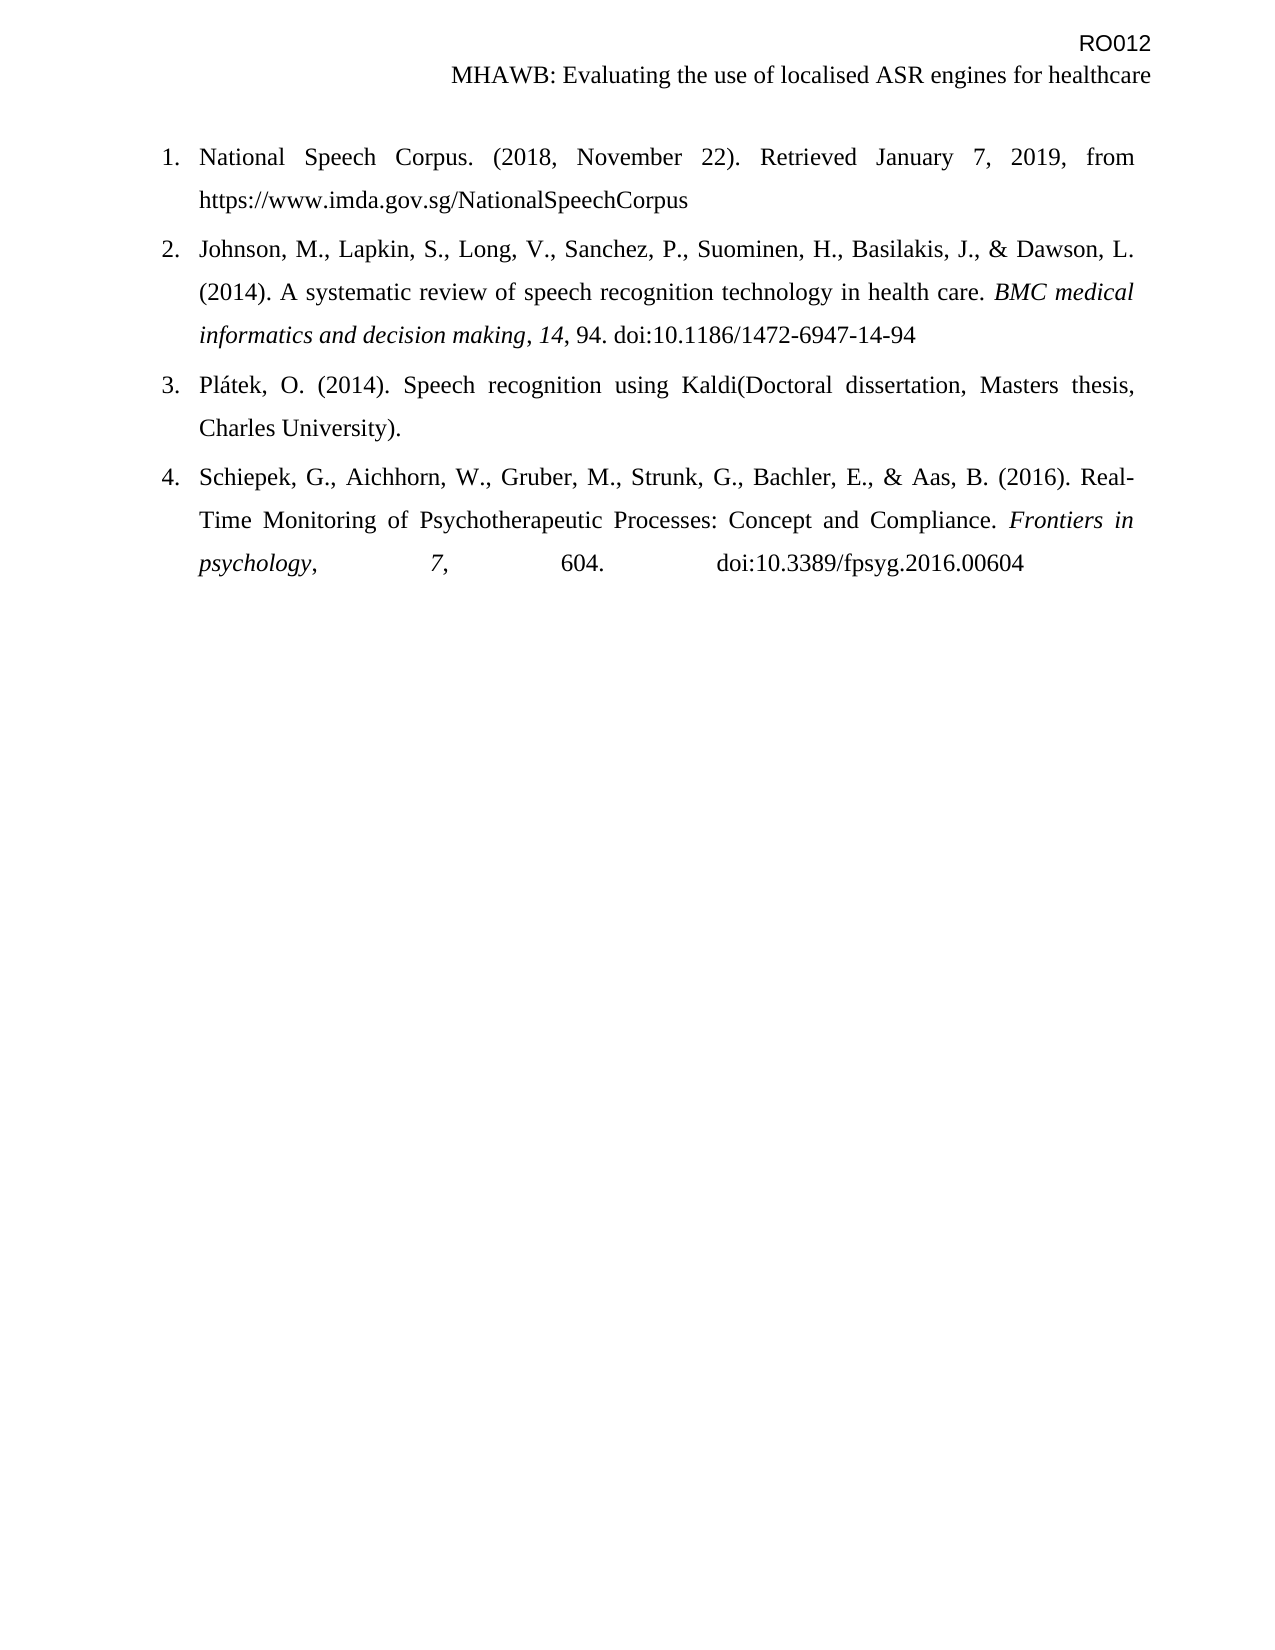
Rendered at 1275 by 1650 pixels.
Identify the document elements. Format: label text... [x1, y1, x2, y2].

list Johnson, M., Lapkin, S., Long, V., Sanchez, P., Suominen, H., Basilakis, J., & Dawson, L. (2014). A systematic review of speech recognition technology in health care. BMC medical informatics and decision making, 14, 94. doi:10.1186/1472-6947-14-94 [161, 234, 1136, 349]
list Schiepek, G., Aichhorn, W., Gruber, M., Strunk, G., Bachler, E., & Aas, B. (2016). Real-Time Monitoring of Psychotherapeutic Processes: Concept and Compliance. Frontiers in psychology, 7, 604. doi:10.3389/fpsyg.2016.00604 [161, 462, 1136, 617]
list National Speech Corpus. (2018, November 22). Retrieved January 7, 2019, from https://www.imda.gov.sg/NationalSpeechCorpus [161, 142, 1136, 213]
list Plátek, O. (2014). Speech recognition using Kaldi(Doctoral dissertation, Masters thesis, Charles University). [161, 370, 1136, 442]
